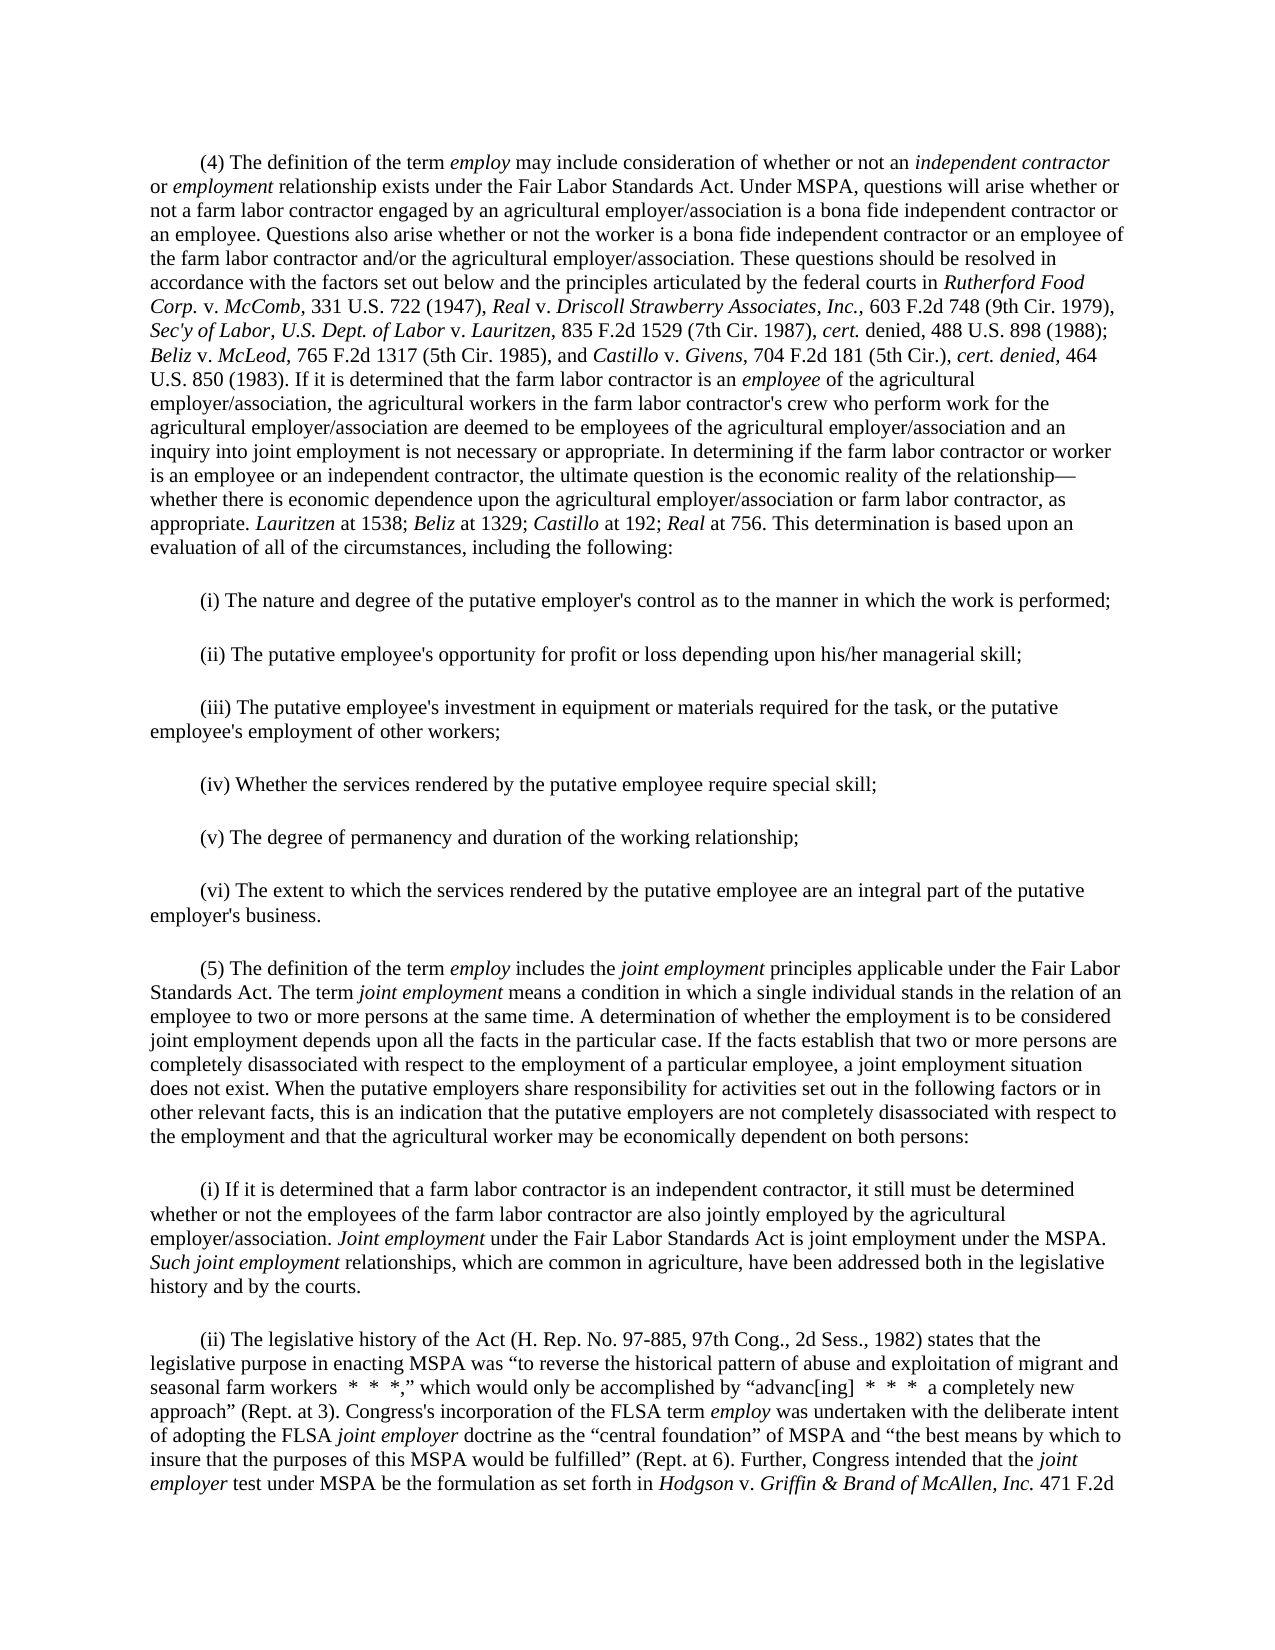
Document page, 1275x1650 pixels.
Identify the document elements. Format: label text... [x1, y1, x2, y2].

text (5) The definition of the term employ includes the joint employment principles applicable under the Fair Labor Standards Act. The term joint employment means a condition in which a single individual stands in the relation of an employee to two or more persons at the same time. A determination of whether the employment is to be considered joint employment depends upon all the facts in the particular case. If the facts establish that two or more persons are completely disassociated with respect to the employment of a particular employee, a joint employment situation does not exist. When the putative employers share responsibility for activities set out in the following factors or in other relevant facts, this is an indication that the putative employers are not completely disassociated with respect to the employment and that the agricultural worker may be economically dependent on both persons: [150, 956, 1125, 1148]
text (4) The definition of the term employ may include consideration of whether or not an independent contractor or employment relationship exists under the Fair Labor Standards Act. Under MSPA, questions will arise whether or not a farm labor contractor engaged by an agricultural employer/association is a bona fide independent contractor or an employee. Questions also arise whether or not the worker is a bona fide independent contractor or an employee of the farm labor contractor and/or the agricultural employer/association. These questions should be resolved in accordance with the factors set out below and the principles articulated by the federal courts in Rutherford Food Corp. v. McComb, 331 U.S. 722 (1947), Real v. Driscoll Strawberry Associates, Inc., 603 F.2d 748 (9th Cir. 1979), Sec'y of Labor, U.S. Dept. of Labor v. Lauritzen, 835 F.2d 1529 (7th Cir. 1987), cert. denied, 488 U.S. 898 (1988); Beliz v. McLeod, 765 F.2d 1317 (5th Cir. 1985), and Castillo v. Givens, 704 F.2d 181 (5th Cir.), cert. denied, 464 U.S. 850 (1983). If it is determined that the farm labor contractor is an employee of the agricultural employer/association, the agricultural workers in the farm labor contractor's crew who perform work for the agricultural employer/association are deemed to be employees of the agricultural employer/association and an inquiry into joint employment is not necessary or appropriate. In determining if the farm labor contractor or worker is an employee or an independent contractor, the ultimate question is the economic reality of the relationship—whether there is economic dependence upon the agricultural employer/association or farm labor contractor, as appropriate. Lauritzen at 1538; Beliz at 1329; Castillo at 192; Real at 756. This determination is based upon an evaluation of all of the circumstances, including the following: [150, 150, 1125, 559]
text (i) If it is determined that a farm labor contractor is an independent contractor, it still must be determined whether or not the employees of the farm labor contractor are also jointly employed by the agricultural employer/association. Joint employment under the Fair Labor Standards Act is joint employment under the MSPA. Such joint employment relationships, which are common in agriculture, have been addressed both in the legislative history and by the courts. [150, 1177, 1125, 1298]
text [150, 1327, 1125, 1495]
text (iv) Whether the services rendered by the putative employee require special skill; [150, 772, 1125, 796]
text (v) The degree of permanency and duration of the working relationship; [150, 825, 1125, 849]
text (i) The nature and degree of the putative employer's control as to the manner in which the work is performed; [150, 588, 1125, 612]
text (ii) The putative employee's opportunity for profit or loss depending upon his/her managerial skill; [150, 641, 1125, 666]
text (iii) The putative employee's investment in equipment or materials required for the task, or the putative employee's employment of other workers; [150, 695, 1125, 743]
text (vi) The extent to which the services rendered by the putative employee are an integral part of the putative employer's business. [150, 878, 1125, 927]
